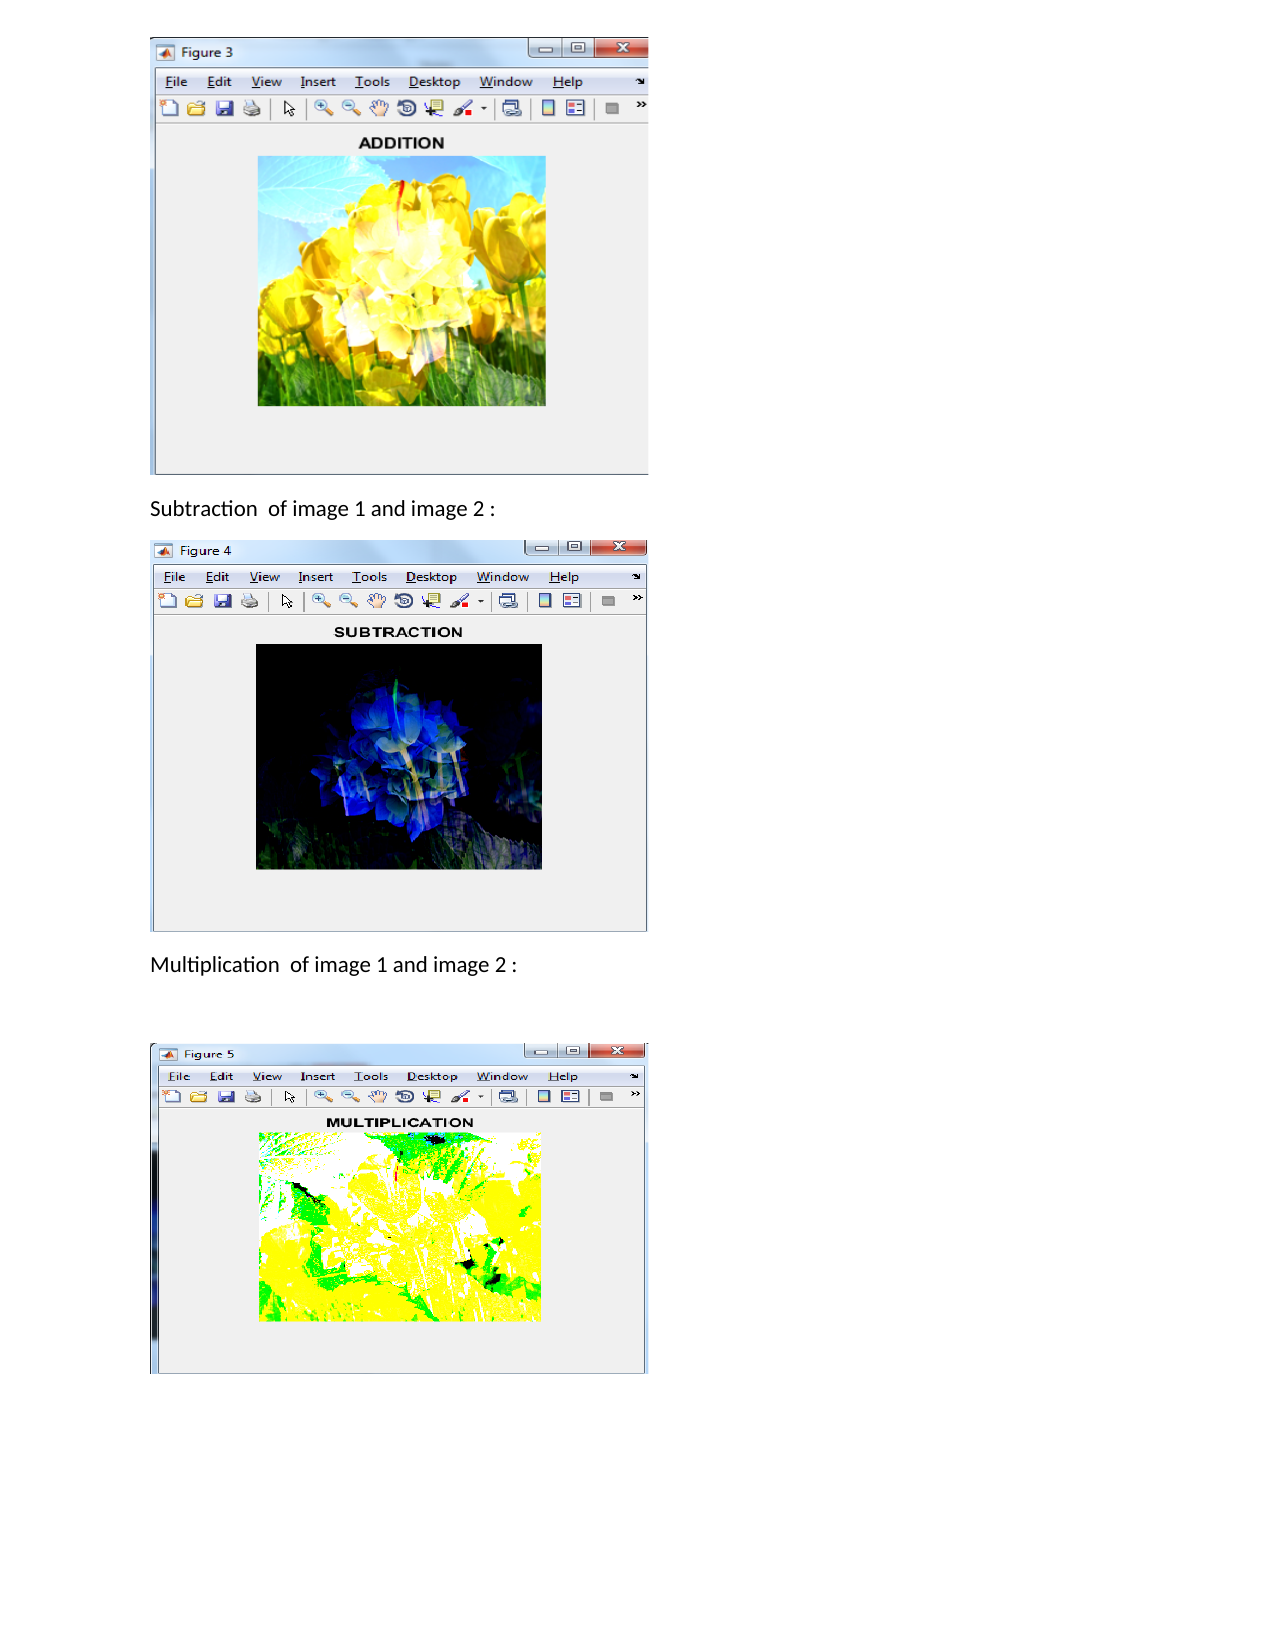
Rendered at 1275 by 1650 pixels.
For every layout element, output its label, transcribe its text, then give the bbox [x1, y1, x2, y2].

picture [150, 1043, 649, 1374]
picture [150, 37, 649, 475]
picture [150, 540, 649, 932]
text Multiplication of image 1 and image 2 : [150, 950, 1125, 978]
text Subtraction of image 1 and image 2 : [150, 494, 1125, 522]
